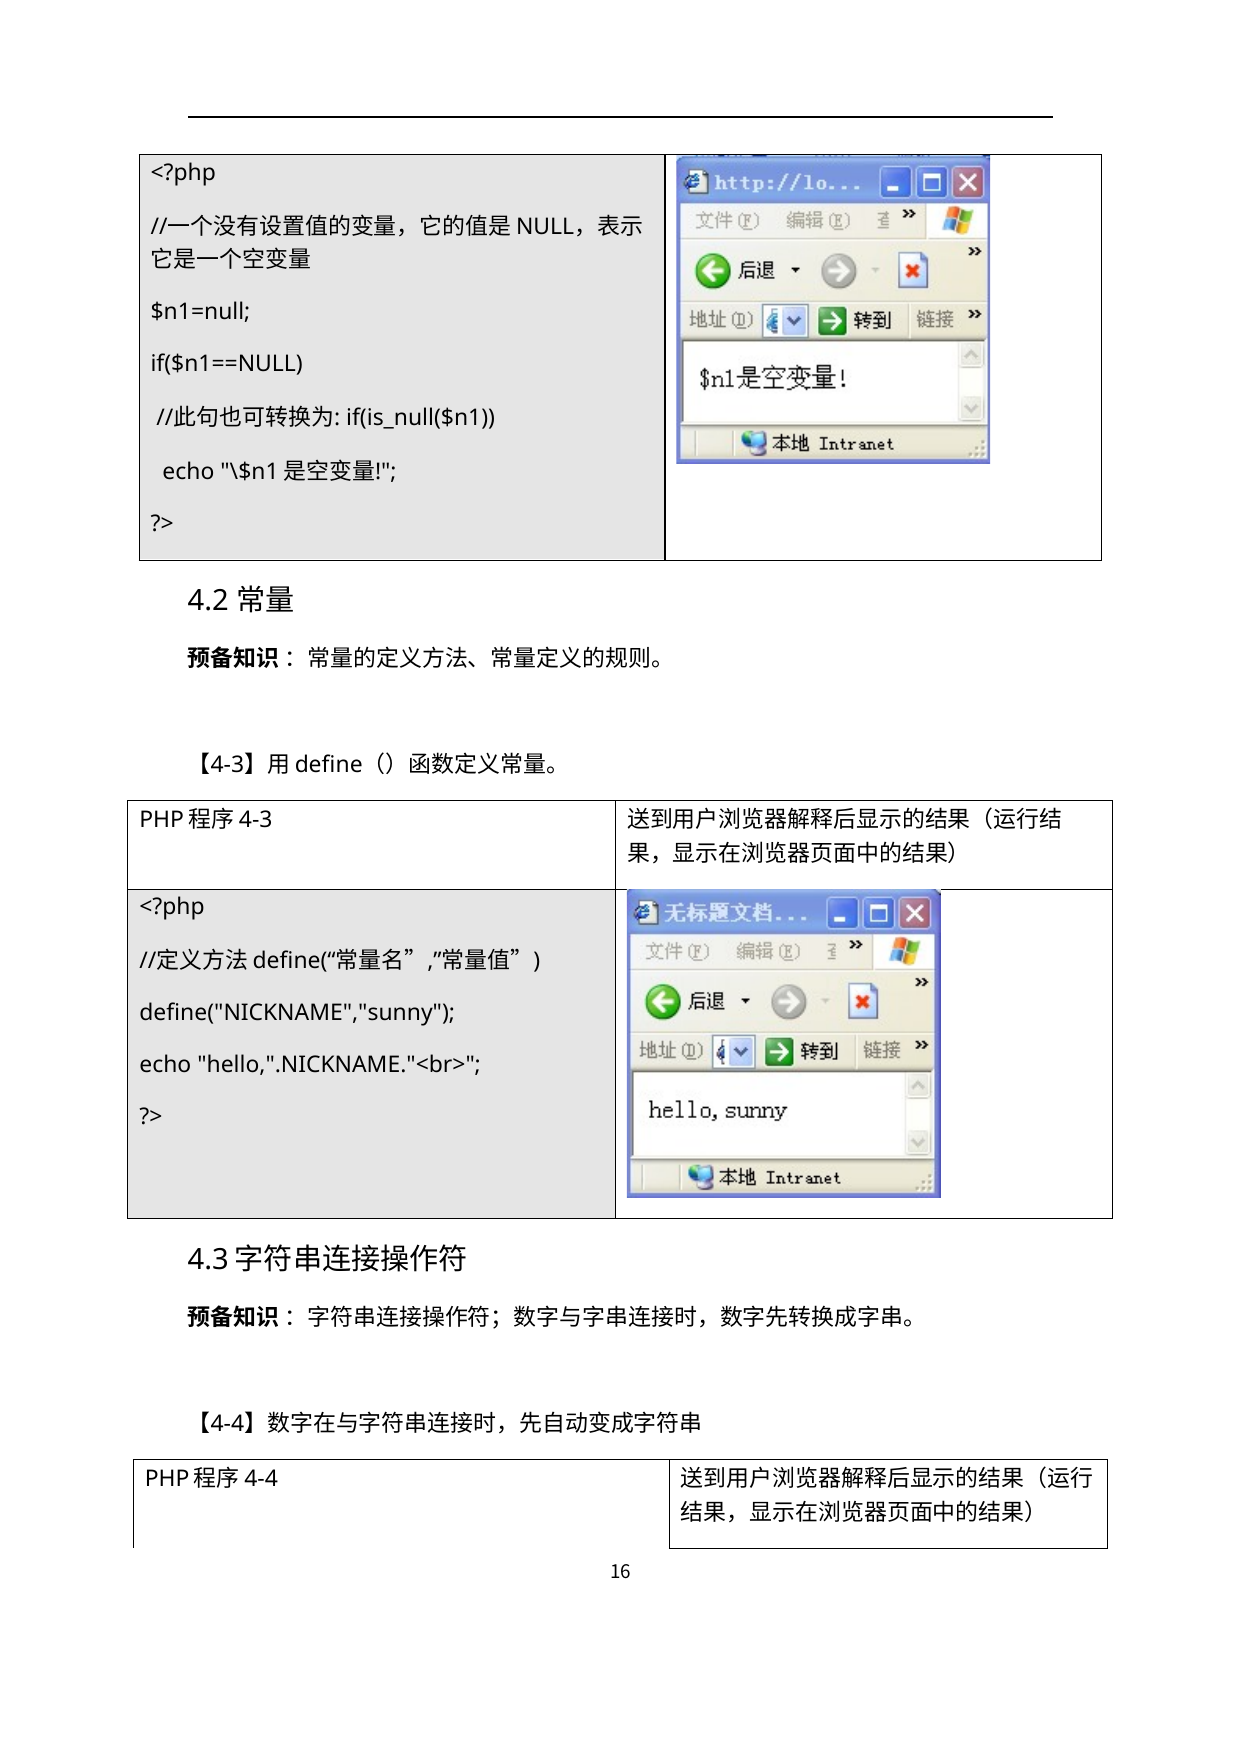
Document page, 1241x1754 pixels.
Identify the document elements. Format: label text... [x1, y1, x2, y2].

text 【4-4】数字在与字符串连接时，先自动变成字符串 [187, 1405, 1053, 1438]
picture [626, 889, 941, 1198]
text 【4-3】用define（）函数定义常量。 [187, 746, 1053, 779]
text 4.3字符串连接操作符 [187, 1236, 1053, 1278]
text 预备知识 ：字符串连接操作符；数字与字串连接时，数字先转换成字串。 [187, 1299, 1053, 1332]
table_cell <?php //一个没有设置值的变量，它的值是NULL，表示它是一个空变量 $n1=null; if($n1==NULL) //此句也可转换为: if(is_null($n1)) echo "\$n1是空变量!"; ?> [140, 155, 664, 559]
table_header PHP程序4-4 [134, 1460, 669, 1547]
text 预备知识 ：常量的定义方法、常量定义的规则。 [187, 640, 1053, 673]
table_header 送到用户浏览器解释后显示的结果（运行结果，显示在浏览器页面中的结果） [616, 801, 1112, 889]
table_header PHP程序4-3 [128, 801, 615, 889]
table_cell <?php //定义方法define(“常量名”,”常量值”) define("NICKNAME","sunny"); echo "hello,".NICKNAME."<br>"; ?> [128, 890, 615, 1218]
table_cell [616, 890, 1112, 1218]
table_header 送到用户浏览器解释后显示的结果（运行结果，显示在浏览器页面中的结果） [670, 1460, 1107, 1547]
picture [676, 155, 991, 464]
text 4.2 常量 [187, 577, 1053, 619]
table_cell [666, 155, 1101, 559]
